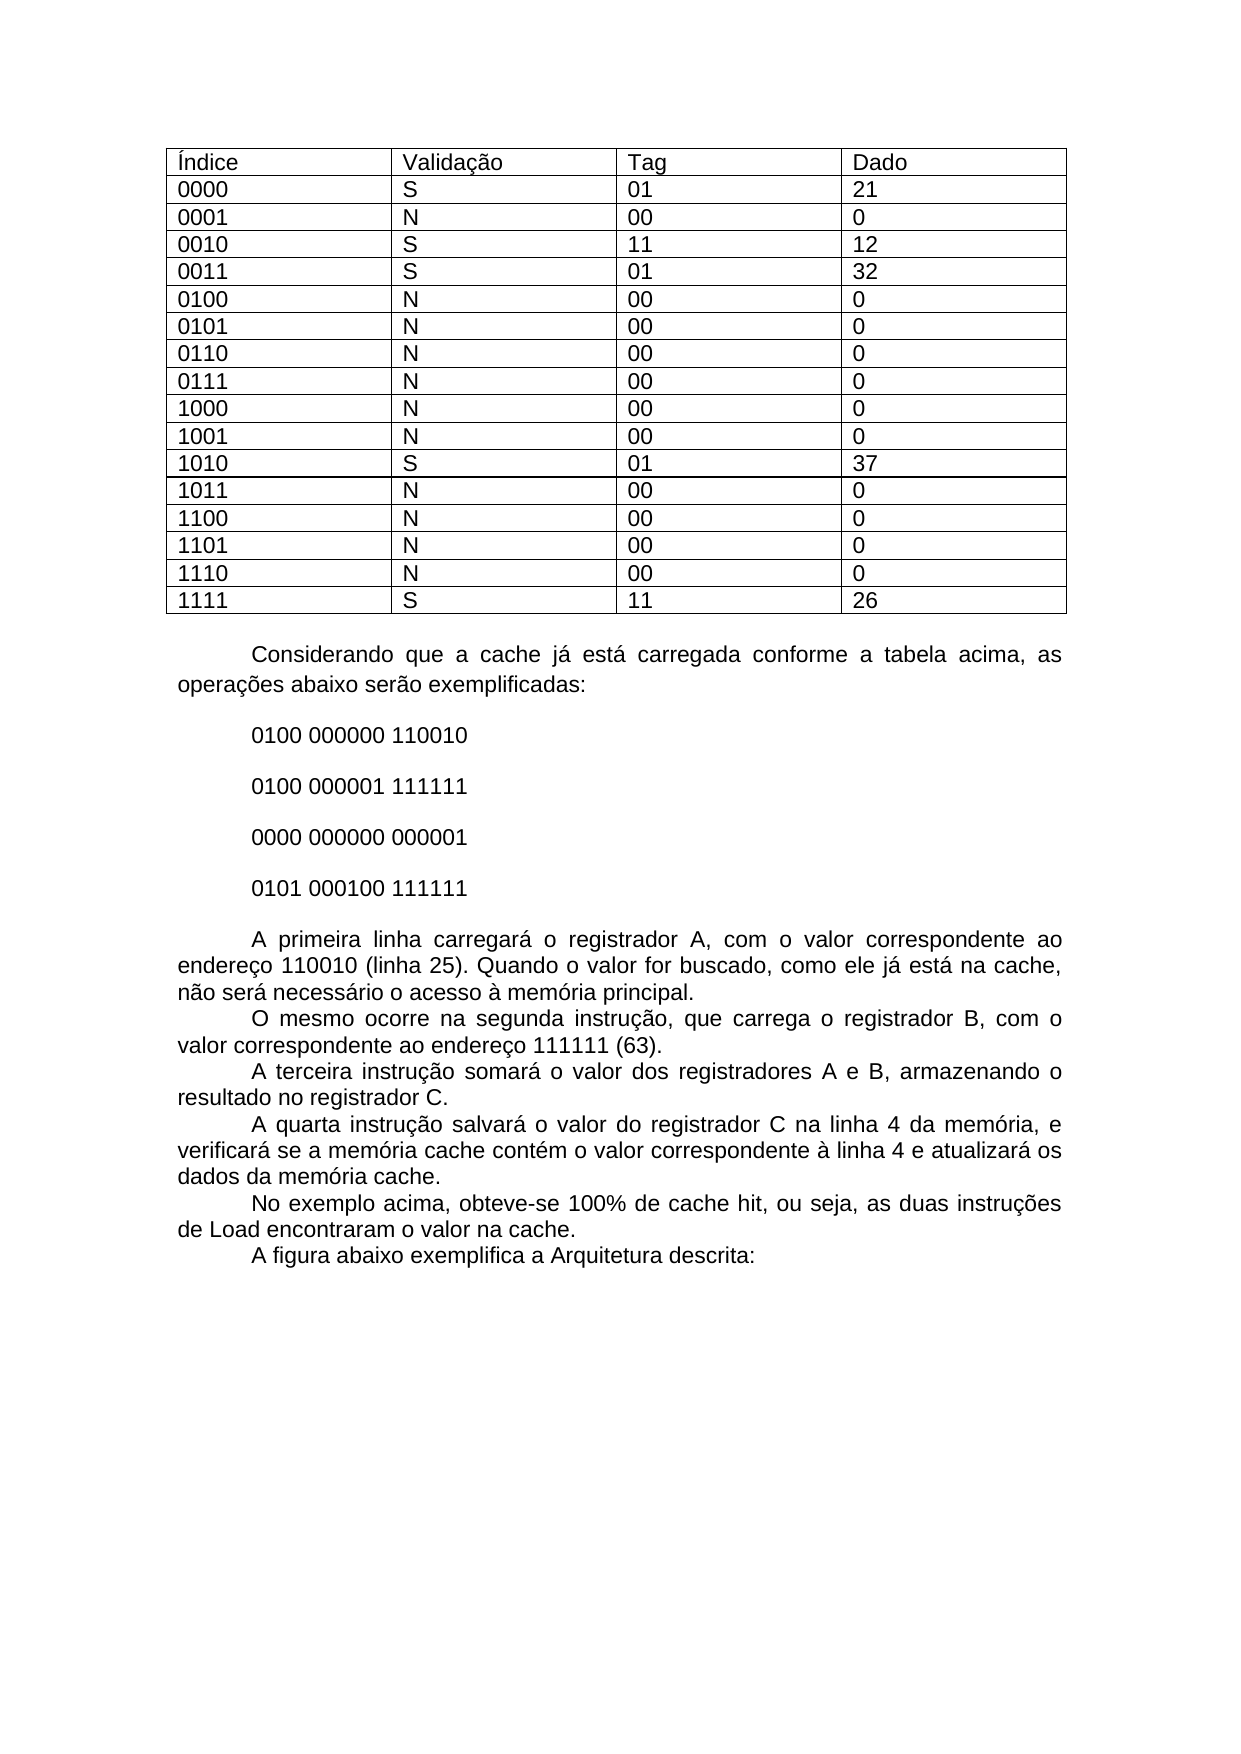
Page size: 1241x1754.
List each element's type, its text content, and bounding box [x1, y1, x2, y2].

table_cell N [392, 313, 616, 339]
table_cell 0001 [167, 204, 391, 230]
table_cell 01 [617, 450, 841, 476]
table_cell 32 [842, 258, 1066, 284]
table_cell N [392, 532, 616, 558]
table_cell 00 [617, 204, 841, 230]
table_cell N [392, 478, 616, 504]
table_cell 00 [617, 286, 841, 312]
table_cell 0 [842, 395, 1066, 422]
table_cell 00 [617, 423, 841, 449]
table_cell 0100 [167, 286, 391, 312]
table_cell 21 [842, 176, 1066, 202]
table_cell 0011 [167, 258, 391, 284]
table_cell 0 [842, 286, 1066, 312]
table_cell S [392, 258, 616, 284]
table_cell 1001 [167, 423, 391, 449]
text 0100 000001 111111 [177, 773, 1063, 799]
table_cell 0000 [167, 176, 391, 202]
table_cell 0 [842, 532, 1066, 558]
table_cell 00 [617, 505, 841, 531]
table_cell 1110 [167, 560, 391, 586]
text No exemplo acima, obteve-se 100% de cache hit, ou seja, as duas instruções de Load encontraram o valor na cache. [177, 1190, 1063, 1242]
table_cell 00 [617, 368, 841, 394]
table_cell 0 [842, 560, 1066, 586]
table_cell N [392, 423, 616, 449]
table_header Validação [392, 149, 616, 175]
table_cell 01 [617, 176, 841, 202]
text O mesmo ocorre na segunda instrução, que carrega o registrador B, com o valor correspondente ao endereço 111111 (63). [177, 1005, 1063, 1058]
table_cell N [392, 560, 616, 586]
table_cell 11 [617, 231, 841, 257]
table_cell 0 [842, 423, 1066, 449]
table_cell N [392, 368, 616, 394]
table_cell 12 [842, 231, 1066, 257]
table_cell 00 [617, 340, 841, 367]
text A figura abaixo exemplifica a Arquitetura descrita: [177, 1242, 1063, 1269]
text A quarta instrução salvará o valor do registrador C na linha 4 da memória, e verificará se a memória cache contém o valor correspondente à linha 4 e atualizará os dados da memória cache. [177, 1111, 1063, 1190]
text A primeira linha carregará o registrador A, com o valor correspondente ao endereço 110010 (linha 25). Quando o valor for buscado, como ele já está na cache, não será necessário o acesso à memória principal. [177, 926, 1063, 1005]
table_cell N [392, 395, 616, 422]
table_cell 0101 [167, 313, 391, 339]
table_cell N [392, 286, 616, 312]
table_cell 0111 [167, 368, 391, 394]
table_cell 00 [617, 478, 841, 504]
table_cell 0 [842, 368, 1066, 394]
table_cell 01 [617, 258, 841, 284]
table_cell S [392, 450, 616, 476]
table_header Dado [842, 149, 1066, 175]
table_cell N [392, 340, 616, 367]
table_cell 1010 [167, 450, 391, 476]
text 0000 000000 000001 [177, 824, 1063, 850]
text Considerando que a cache já está carregada conforme a tabela acima, as operações abaixo serão exemplificadas: [177, 641, 1063, 697]
table_cell 1101 [167, 532, 391, 558]
table_cell 11 [617, 587, 841, 613]
table_cell 00 [617, 395, 841, 422]
table_cell 00 [617, 313, 841, 339]
table_cell 1100 [167, 505, 391, 531]
table_cell 0110 [167, 340, 391, 367]
table_cell N [392, 204, 616, 230]
table_cell 00 [617, 560, 841, 586]
table_cell 0 [842, 204, 1066, 230]
table_cell N [392, 505, 616, 531]
table_cell 0 [842, 505, 1066, 531]
table_cell S [392, 231, 616, 257]
text 0101 000100 111111 [177, 875, 1063, 901]
table_header Índice [167, 149, 391, 175]
table_cell 37 [842, 450, 1066, 476]
table_cell 1000 [167, 395, 391, 422]
table_cell S [392, 587, 616, 613]
text A terceira instrução somará o valor dos registradores A e B, armazenando o resultado no registrador C. [177, 1058, 1063, 1111]
table_cell 26 [842, 587, 1066, 613]
table_cell 0 [842, 478, 1066, 504]
table_cell S [392, 176, 616, 202]
table_cell 1011 [167, 478, 391, 504]
table_cell 0010 [167, 231, 391, 257]
table_cell 00 [617, 532, 841, 558]
table_cell 0 [842, 313, 1066, 339]
text 0100 000000 110010 [177, 722, 1063, 748]
table_cell 0 [842, 340, 1066, 367]
table_header Tag [617, 149, 841, 175]
table_cell 1111 [167, 587, 391, 613]
